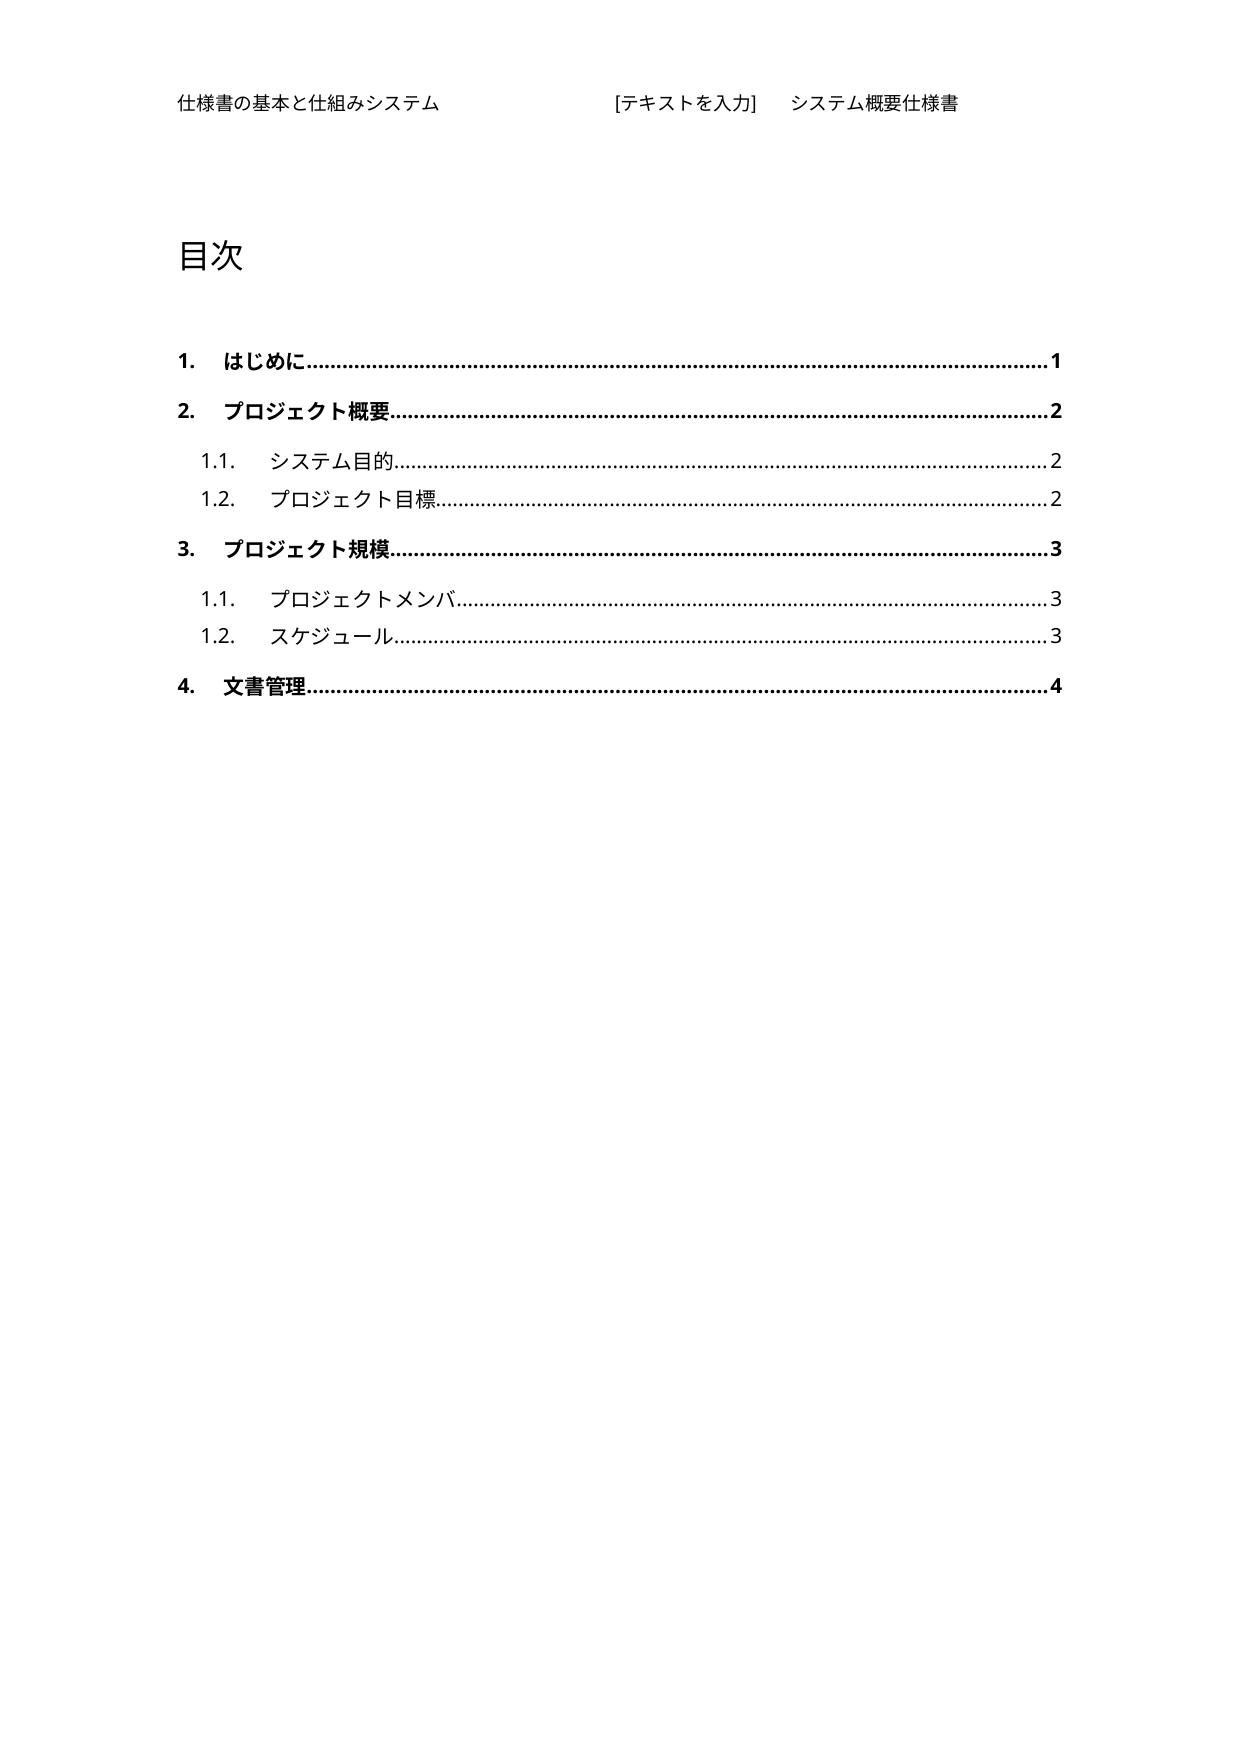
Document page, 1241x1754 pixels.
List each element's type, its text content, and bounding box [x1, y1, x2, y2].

text 1.2. プロジェクト目標 2 [200, 479, 1063, 517]
text 3. プロジェクト規模 3 [177, 529, 1063, 567]
text 1. はじめに 1 [177, 342, 1063, 379]
text 目次 [177, 217, 1063, 292]
text 2. プロジェクト概要 2 [177, 392, 1063, 429]
text 1.1. システム目的 2 [200, 442, 1063, 479]
text 1.1. プロジェクトメンバ 3 [200, 579, 1063, 617]
text 1.2. スケジュール 3 [200, 617, 1063, 654]
text 4. 文書管理 4 [177, 667, 1063, 704]
